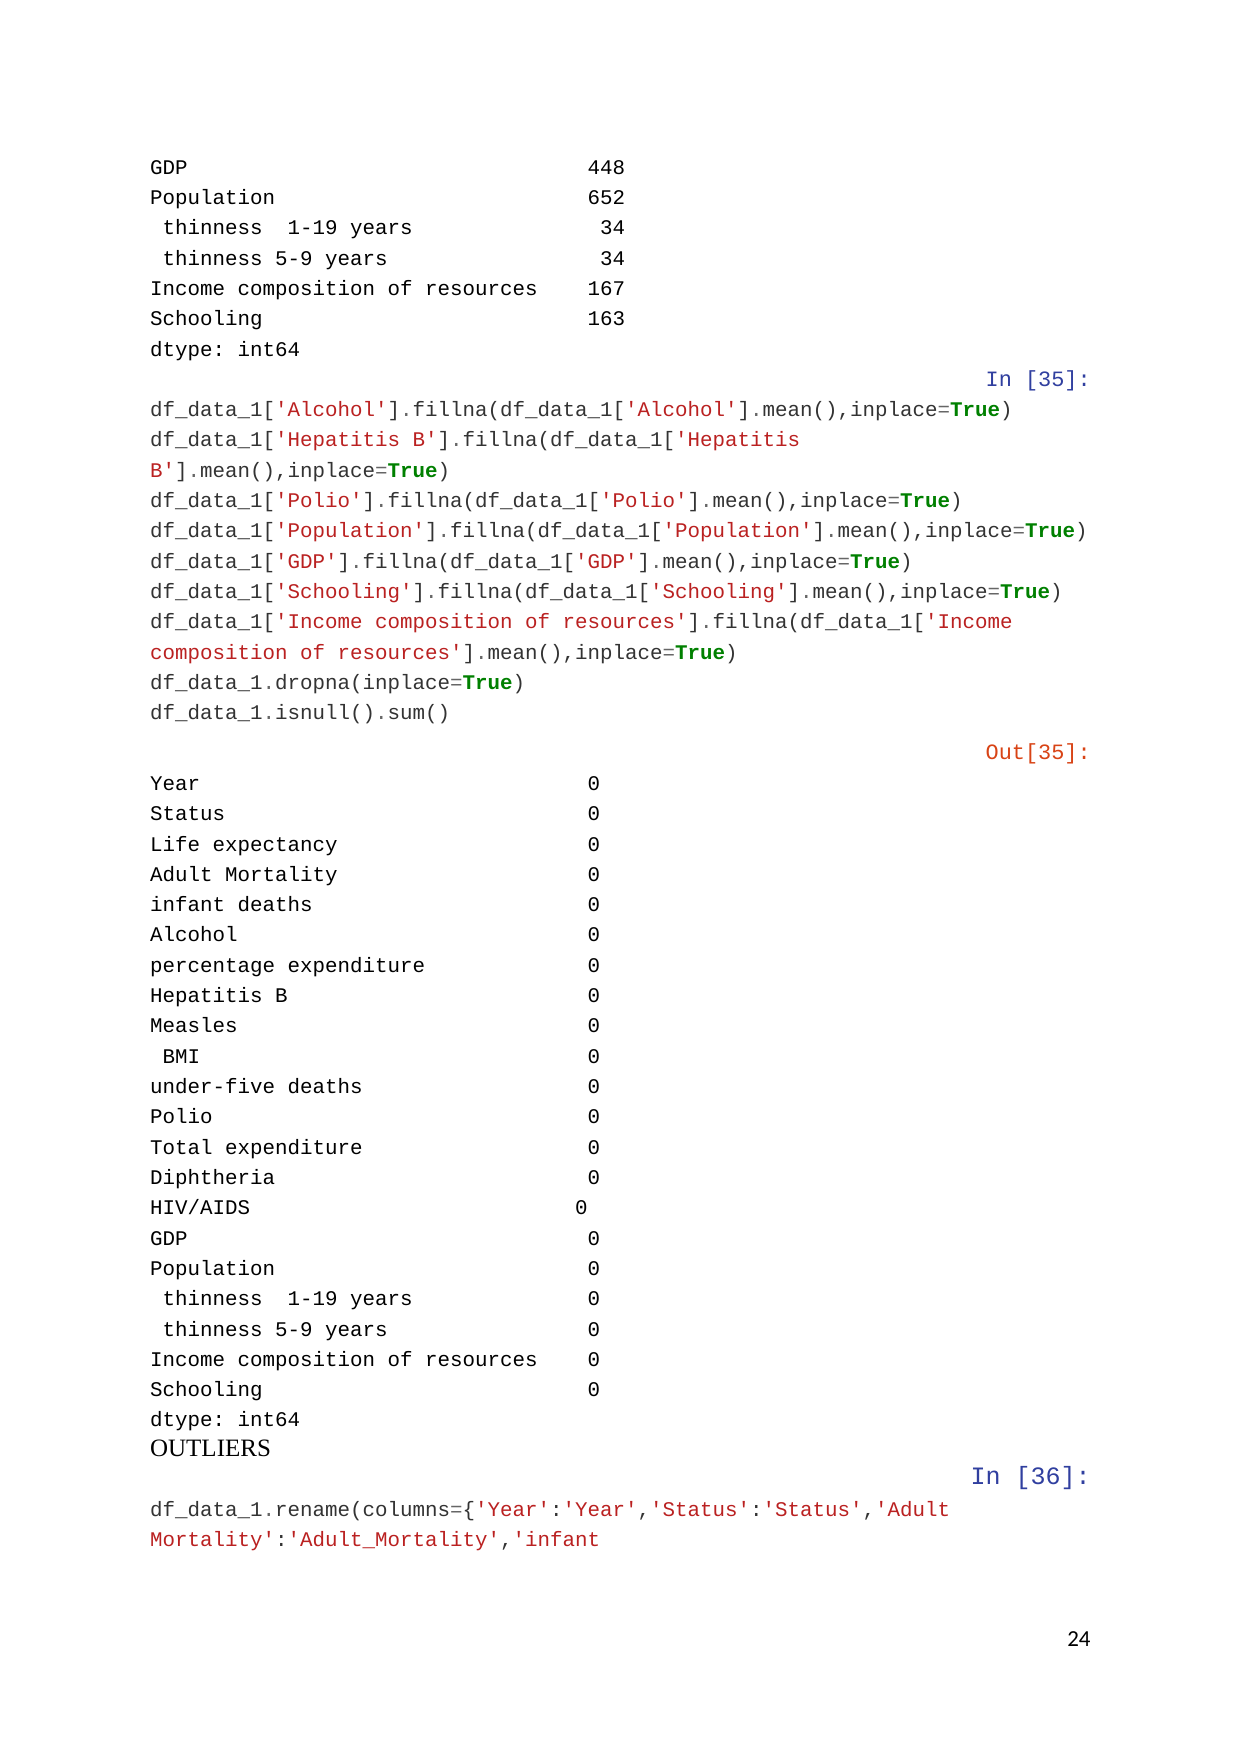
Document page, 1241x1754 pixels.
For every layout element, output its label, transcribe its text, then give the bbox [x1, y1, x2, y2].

text GDP 448 [150, 150, 1090, 180]
text Adult Mortality 0 [150, 857, 1090, 887]
text thinness 1-19 years 34 [150, 211, 1090, 241]
text HIV/AIDS 0 [150, 1191, 1090, 1221]
text In [36]: [150, 1462, 1090, 1492]
text Schooling 0 [150, 1372, 1090, 1403]
text dtype: int64 [150, 1403, 1090, 1433]
text df_data_1['Polio'].fillna(df_data_1['Polio'].mean(),inplace=True) [150, 483, 1090, 514]
text In [35]: [150, 362, 1090, 392]
text Total expenditure 0 [150, 1130, 1090, 1160]
text percentage expenditure 0 [150, 948, 1090, 978]
text Population 652 [150, 180, 1090, 211]
text Out[35]: [150, 736, 1090, 766]
text df_data_1['Population'].fillna(df_data_1['Population'].mean(),inplace=True) [150, 514, 1090, 544]
text Income composition of resources 0 [150, 1342, 1090, 1372]
text Year 0 [150, 766, 1090, 797]
text under-five deaths 0 [150, 1069, 1090, 1100]
text df_data_1['Income composition of resources'].fillna(df_data_1['Income composition of resources'].mean(),inplace=True) [150, 605, 1090, 665]
text infant deaths 0 [150, 887, 1090, 918]
text thinness 5-9 years 34 [150, 241, 1090, 271]
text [150, 1492, 1090, 1553]
text Diphtheria 0 [150, 1160, 1090, 1191]
text GDP 0 [150, 1221, 1090, 1251]
text BMI 0 [150, 1039, 1090, 1069]
text df_data_1.dropna(inplace=True) [150, 665, 1090, 696]
text df_data_1['Hepatitis B'].fillna(df_data_1['Hepatitis B'].mean(),inplace=True) [150, 423, 1090, 483]
text df_data_1.isnull().sum() [150, 696, 1090, 726]
text Alcohol 0 [150, 918, 1090, 948]
text Polio 0 [150, 1100, 1090, 1130]
text Status 0 [150, 797, 1090, 827]
text Income composition of resources 167 [150, 271, 1090, 302]
text Measles 0 [150, 1009, 1090, 1039]
text df_data_1['Alcohol'].fillna(df_data_1['Alcohol'].mean(),inplace=True) [150, 392, 1090, 423]
text thinness 1-19 years 0 [150, 1282, 1090, 1312]
text Hepatitis B 0 [150, 978, 1090, 1009]
text df_data_1['Schooling'].fillna(df_data_1['Schooling'].mean(),inplace=True) [150, 574, 1090, 605]
text Population 0 [150, 1251, 1090, 1282]
text thinness 5-9 years 0 [150, 1312, 1090, 1342]
text dtype: int64 [150, 332, 1090, 362]
text Schooling 163 [150, 302, 1090, 332]
text OUTLIERS [150, 1433, 1090, 1462]
text df_data_1['GDP'].fillna(df_data_1['GDP'].mean(),inplace=True) [150, 544, 1090, 574]
text Life expectancy 0 [150, 827, 1090, 857]
